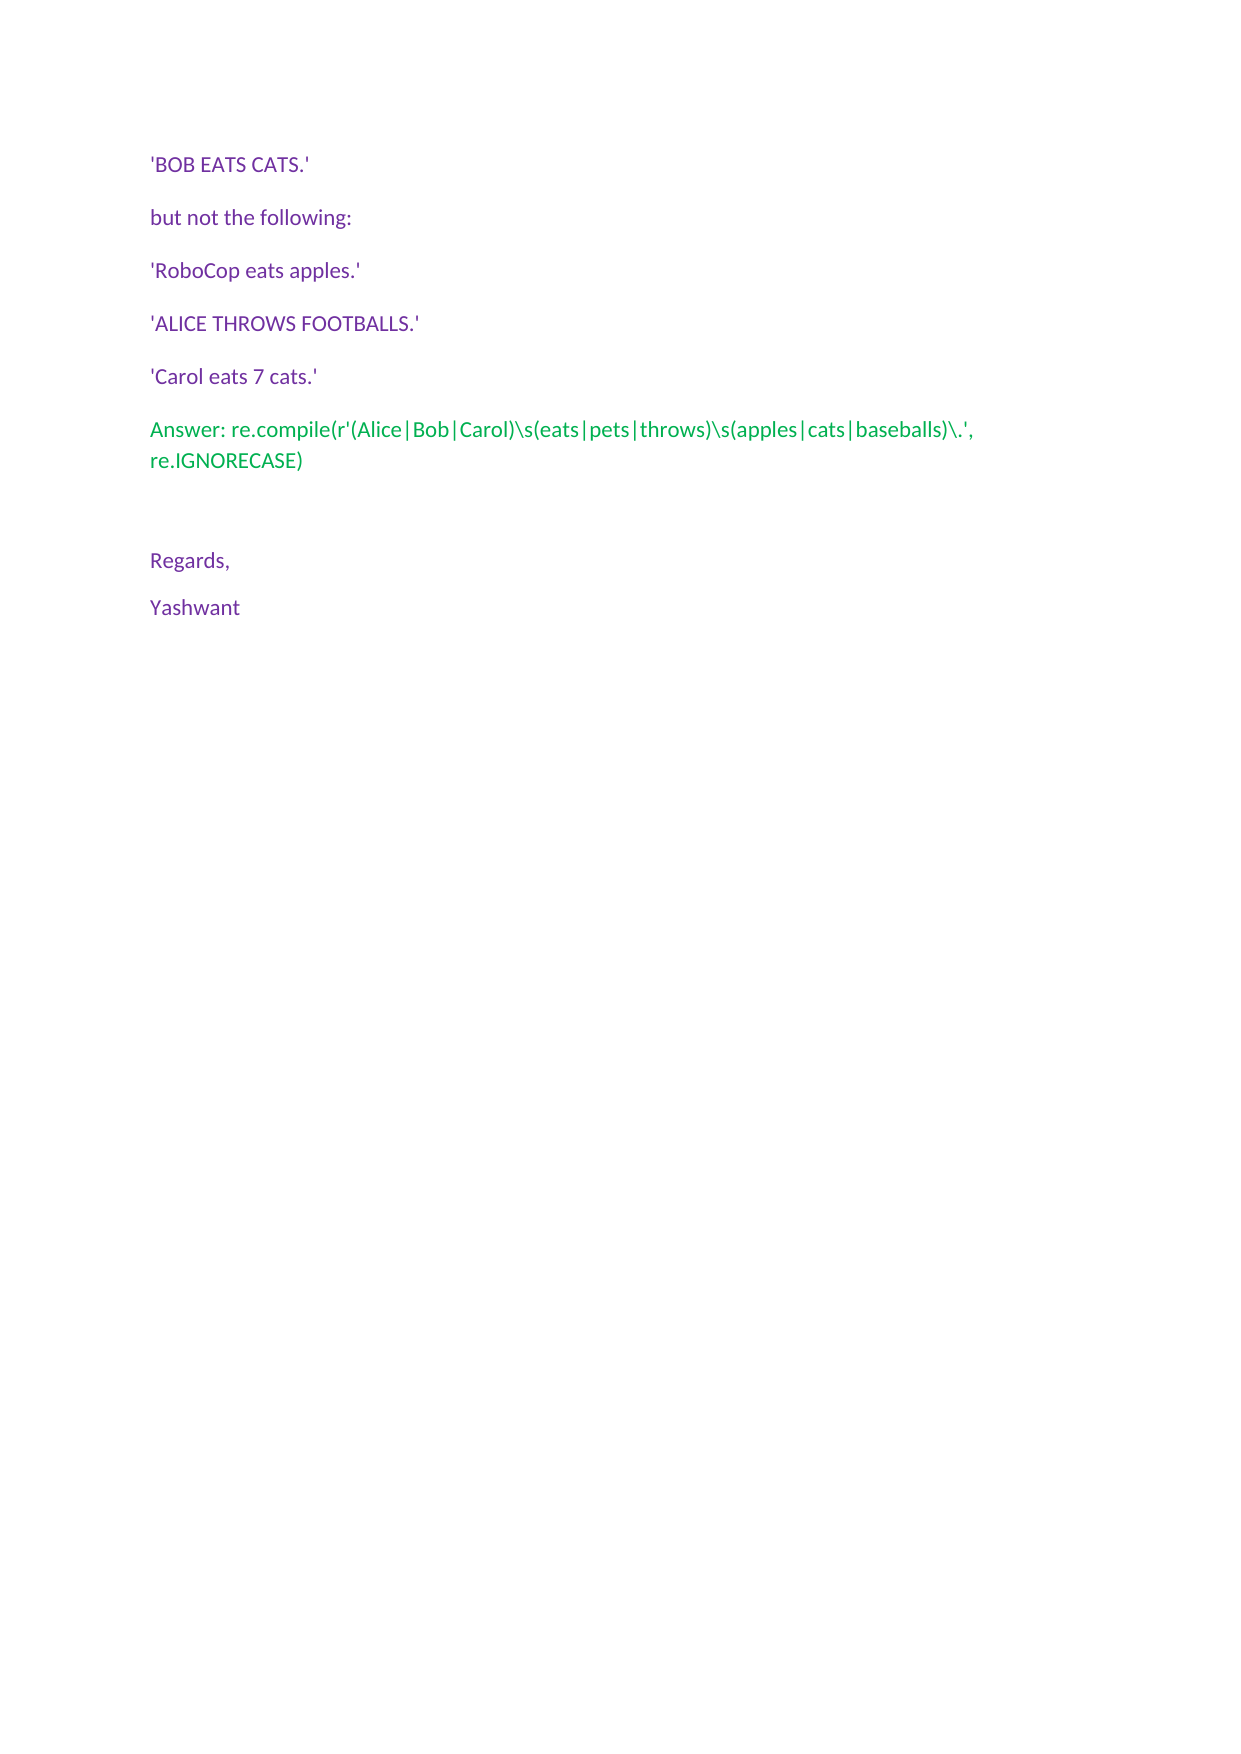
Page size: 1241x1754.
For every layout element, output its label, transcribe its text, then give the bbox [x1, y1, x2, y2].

text Answer: re.compile(r'(Alice|Bob|Carol)\s(eats|pets|throws)\s(apples|cats|baseballs)\.', re.IGNORECASE) [150, 416, 1090, 474]
text 'ALICE THROWS FOOTBALLS.' [150, 309, 1090, 337]
text Regards, [150, 546, 1090, 574]
text Yashwant [150, 593, 1090, 621]
text 'BOB EATS CATS.' [150, 150, 1090, 178]
text but not the following: [150, 203, 1090, 231]
text 'Carol eats 7 cats.' [150, 362, 1090, 391]
text 'RoboCop eats apples.' [150, 256, 1090, 284]
